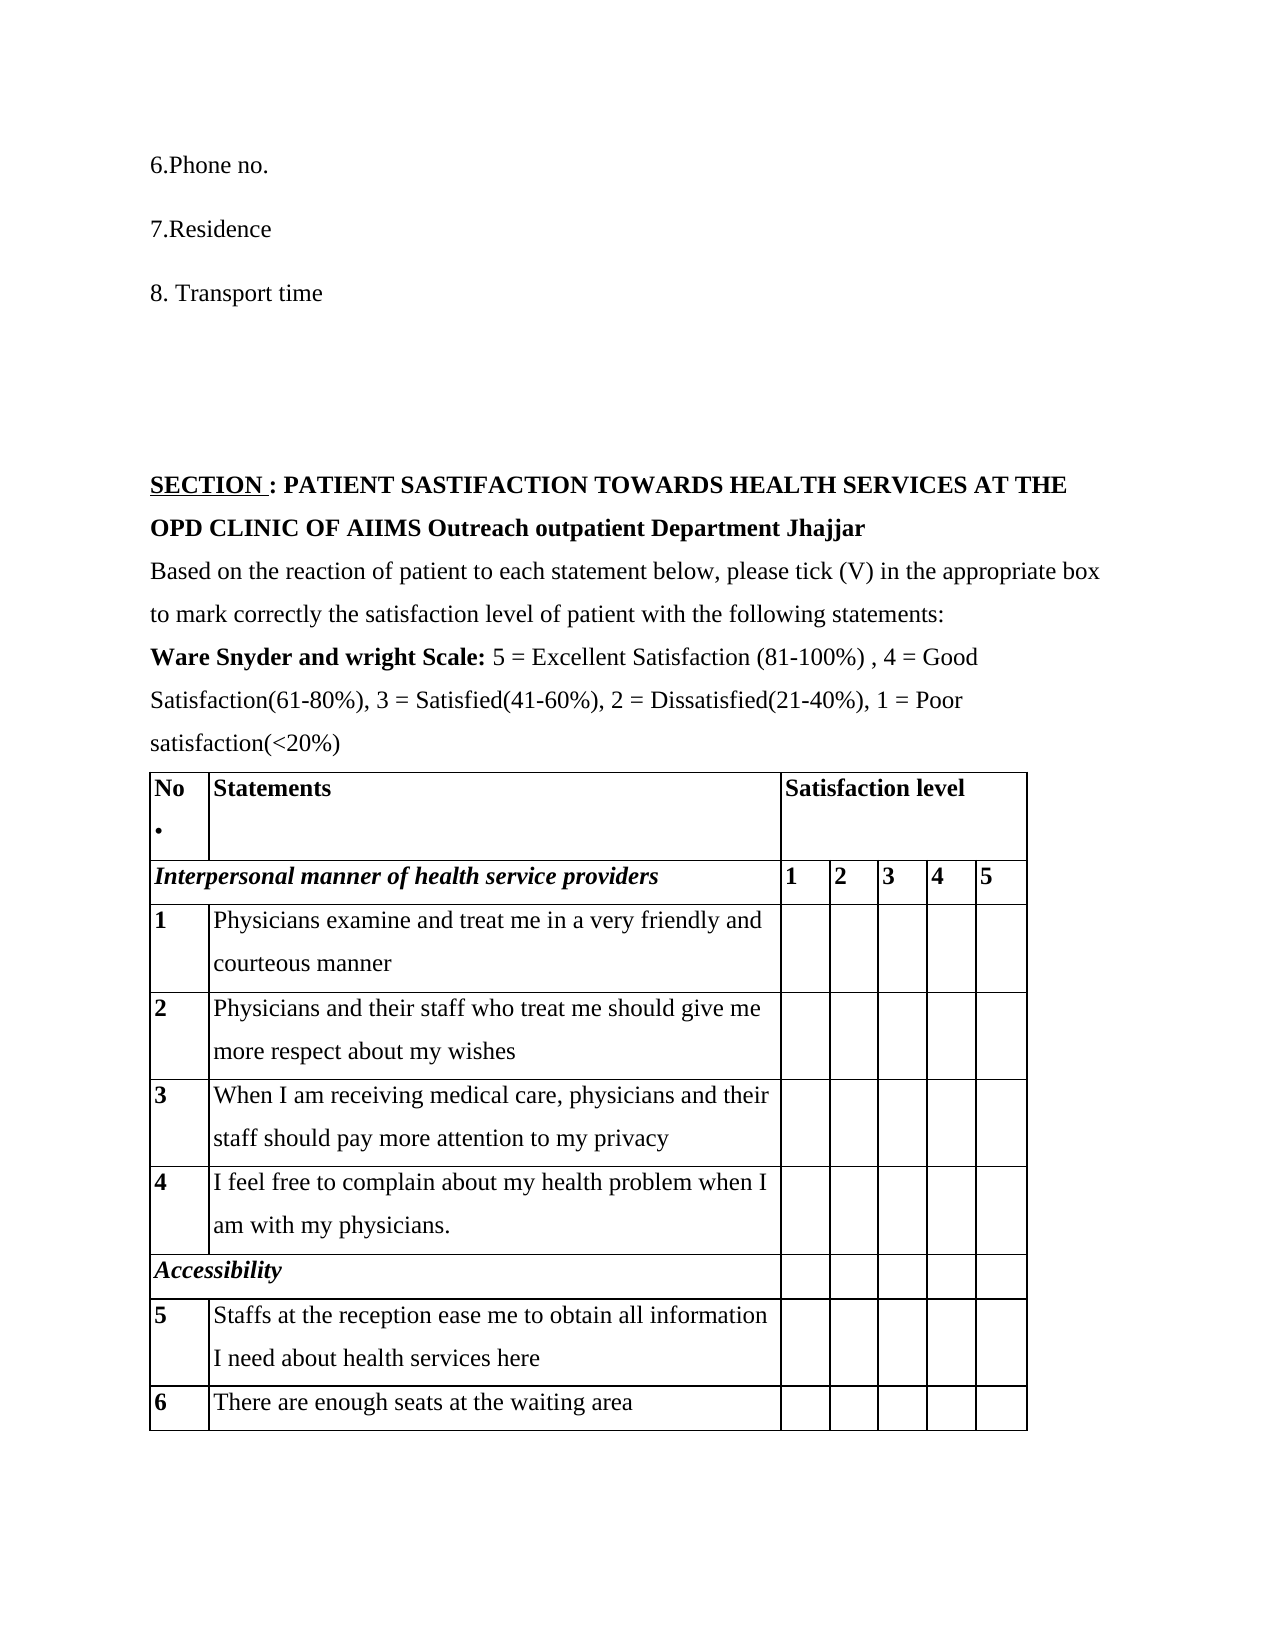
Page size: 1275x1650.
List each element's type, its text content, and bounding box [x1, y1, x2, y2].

table_cell [977, 1300, 1026, 1385]
table_cell 4 [151, 1167, 208, 1254]
table_cell [928, 1255, 975, 1298]
table_cell [782, 1300, 829, 1385]
table_cell 3 [151, 1080, 208, 1166]
table_cell I feel free to complain about my health problem when I am with my physicians. [210, 1167, 780, 1254]
table_cell There are enough seats at the waiting area [210, 1387, 780, 1430]
text Based on the reaction of patient to each statement below, please tick (V) in the appropriate box to mark correctly the satisfaction level of patient with the following statements: [150, 556, 1125, 628]
table_cell [928, 993, 975, 1079]
table_cell 3 [879, 861, 926, 904]
text SECTION : PATIENT SASTIFACTION TOWARDS HEALTH SERVICES AT THE OPD CLINIC OF AIIMS Outreach outpatient Department Jhajjar [150, 470, 1125, 542]
table_cell Accessibility [151, 1255, 780, 1298]
table_cell [831, 1300, 877, 1385]
table_cell 2 [151, 993, 208, 1079]
table_cell [879, 1167, 926, 1254]
table_cell [977, 993, 1026, 1079]
table_cell 2 [831, 861, 877, 904]
table_cell Physicians and their staff who treat me should give me more respect about my wishes [210, 993, 780, 1079]
table_cell [879, 1255, 926, 1298]
table_cell [831, 905, 877, 992]
table_cell [831, 993, 877, 1079]
table_cell [928, 1387, 975, 1430]
table_cell [782, 905, 829, 992]
table_cell [831, 1387, 877, 1430]
text 7.Residence [150, 214, 1125, 243]
table_cell 5 [151, 1300, 208, 1385]
table_cell [928, 905, 975, 992]
table_cell [977, 1167, 1026, 1254]
text 8. Transport time [150, 278, 1125, 307]
table_header Satisfaction level [782, 773, 1026, 860]
table_cell [782, 1167, 829, 1254]
table_cell Staffs at the reception ease me to obtain all information I need about health services here [210, 1300, 780, 1385]
table_cell [879, 1387, 926, 1430]
table_cell [977, 1255, 1026, 1298]
table_cell Physicians examine and treat me in a very friendly and courteous manner [210, 905, 780, 992]
table_cell [831, 1080, 877, 1166]
table_cell [831, 1167, 877, 1254]
table_cell [928, 1300, 975, 1385]
table_cell [879, 905, 926, 992]
table_cell [879, 1300, 926, 1385]
table_cell 4 [928, 861, 975, 904]
table_header No • [151, 773, 208, 860]
table_cell When I am receiving medical care, physicians and their staff should pay more attention to my privacy [210, 1080, 780, 1166]
table_cell [782, 993, 829, 1079]
table_cell 5 [977, 861, 1026, 904]
table_cell [879, 1080, 926, 1166]
table_cell 6 [151, 1387, 208, 1430]
table_cell [977, 1080, 1026, 1166]
table_cell 1 [782, 861, 829, 904]
table_cell [782, 1080, 829, 1166]
text Ware Snyder and wright Scale: 5 = Excellent Satisfaction (81-100%) , 4 = Good Satisfaction(61-80%), 3 = Satisfied(41-60%), 2 = Dissatisfied(21-40%), 1 = Poor satisfaction(<20%) [150, 642, 1125, 757]
table_cell [928, 1167, 975, 1254]
table_cell [879, 993, 926, 1079]
table_cell [831, 1255, 877, 1298]
table_cell [782, 1255, 829, 1298]
table_cell [782, 1387, 829, 1430]
table_cell 1 [151, 905, 208, 992]
table_cell [977, 1387, 1026, 1430]
table_cell [977, 905, 1026, 992]
table_header Statements [210, 773, 780, 860]
text 6.Phone no. [150, 150, 1125, 179]
table_cell [928, 1080, 975, 1166]
table_cell Interpersonal manner of health service providers [151, 861, 780, 904]
